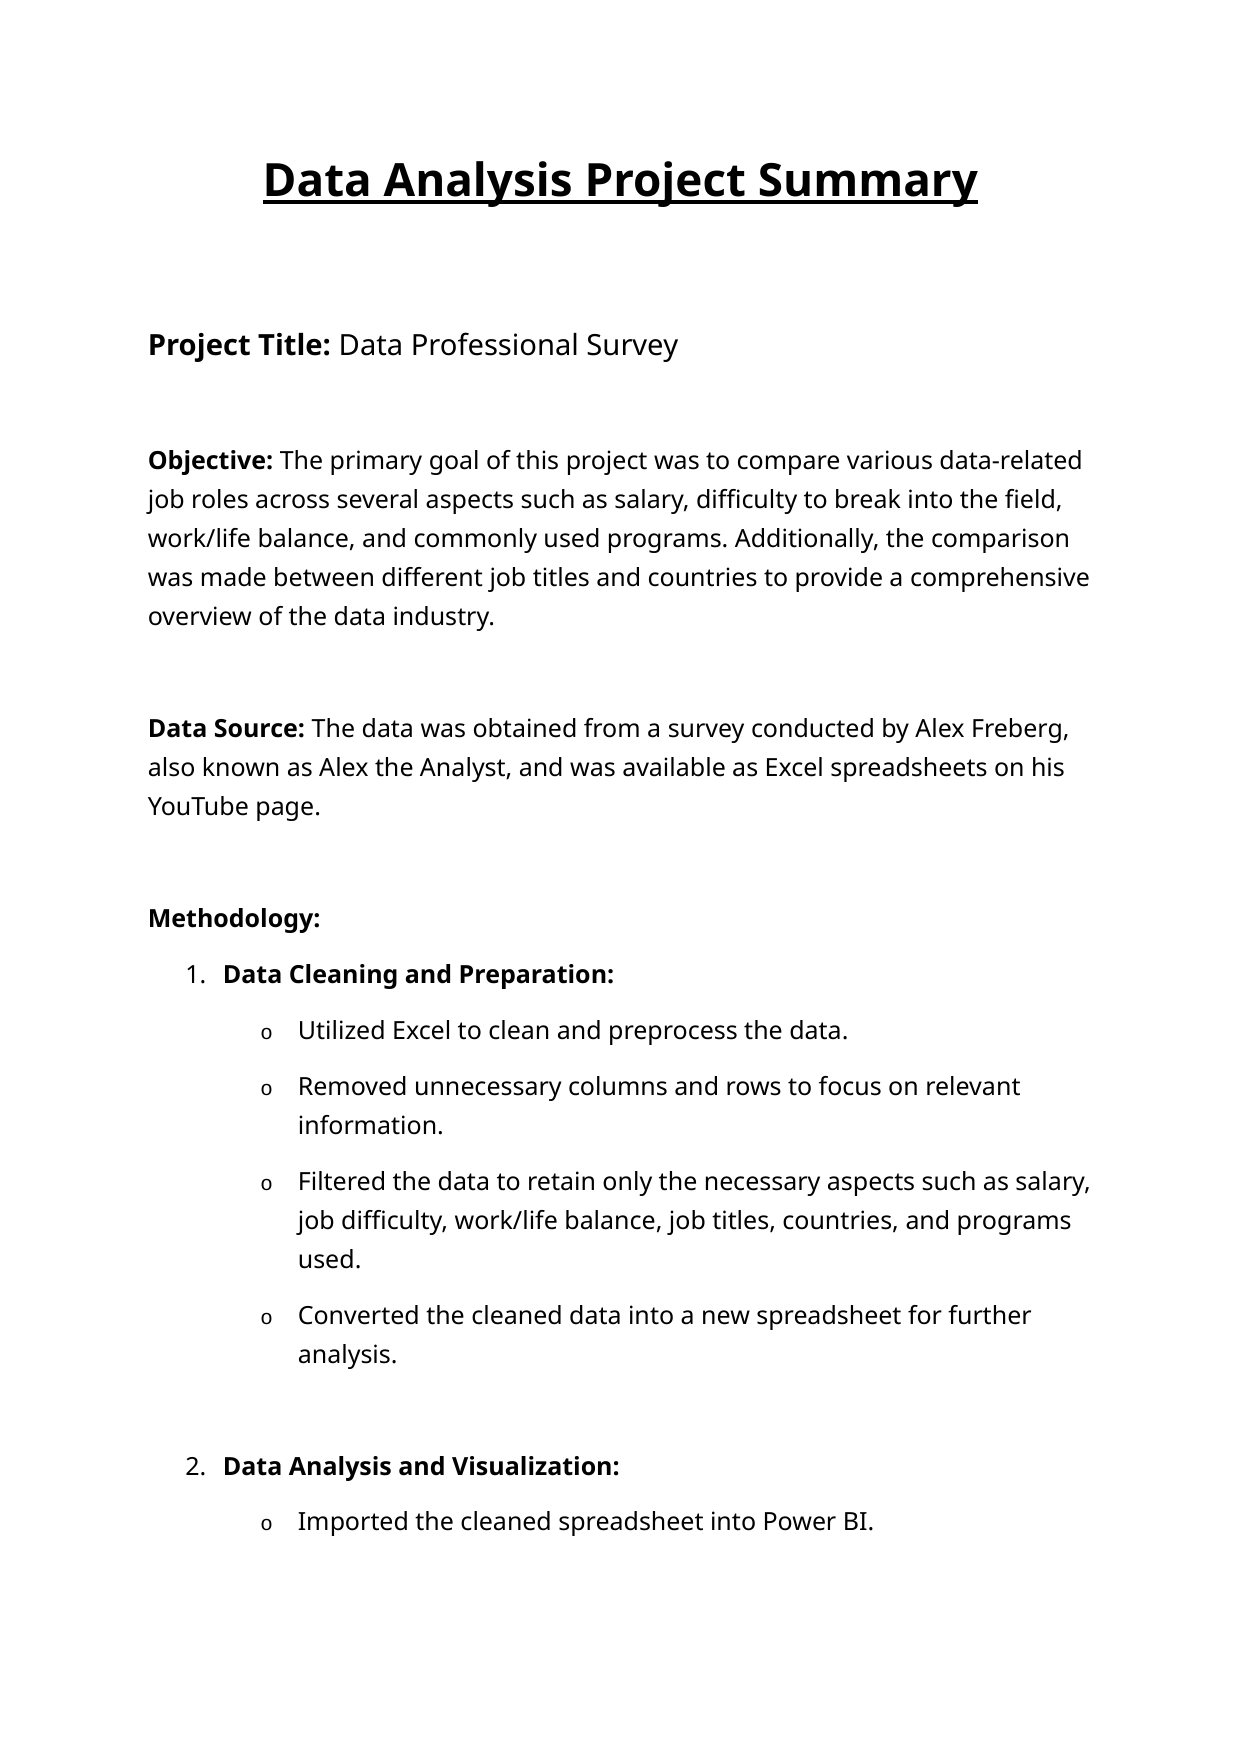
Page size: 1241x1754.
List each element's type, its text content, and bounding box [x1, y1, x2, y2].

text Data Source: The data was obtained from a survey conducted by Alex Freberg, also known as Alex the Analyst, and was available as Excel spreadsheets on his YouTube page. [148, 711, 1093, 823]
list Imported the cleaned spreadsheet into Power BI. [260, 1504, 1093, 1538]
text Methodology: [148, 901, 1093, 935]
list Data Analysis and Visualization: [185, 1448, 1093, 1482]
list Filtered the data to retain only the necessary aspects such as salary, job difficulty, work/life balance, job titles, countries, and programs used. [260, 1163, 1093, 1276]
text Data Analysis Project Summary [148, 148, 1093, 210]
list Data Cleaning and Preparation: [185, 957, 1093, 991]
list Removed unnecessary columns and rows to focus on relevant information. [260, 1068, 1093, 1141]
text Project Title: Data Professional Survey [148, 324, 1093, 364]
text Objective: The primary goal of this project was to compare various data-related job roles across several aspects such as salary, difficulty to break into the field, work/life balance, and commonly used programs. Additionally, the comparison was made between different job titles and countries to provide a comprehensive overview of the data industry. [148, 442, 1093, 633]
list Converted the cleaned data into a new spreadsheet for further analysis. [260, 1297, 1093, 1371]
list Utilized Excel to clean and preprocess the data. [260, 1012, 1093, 1046]
